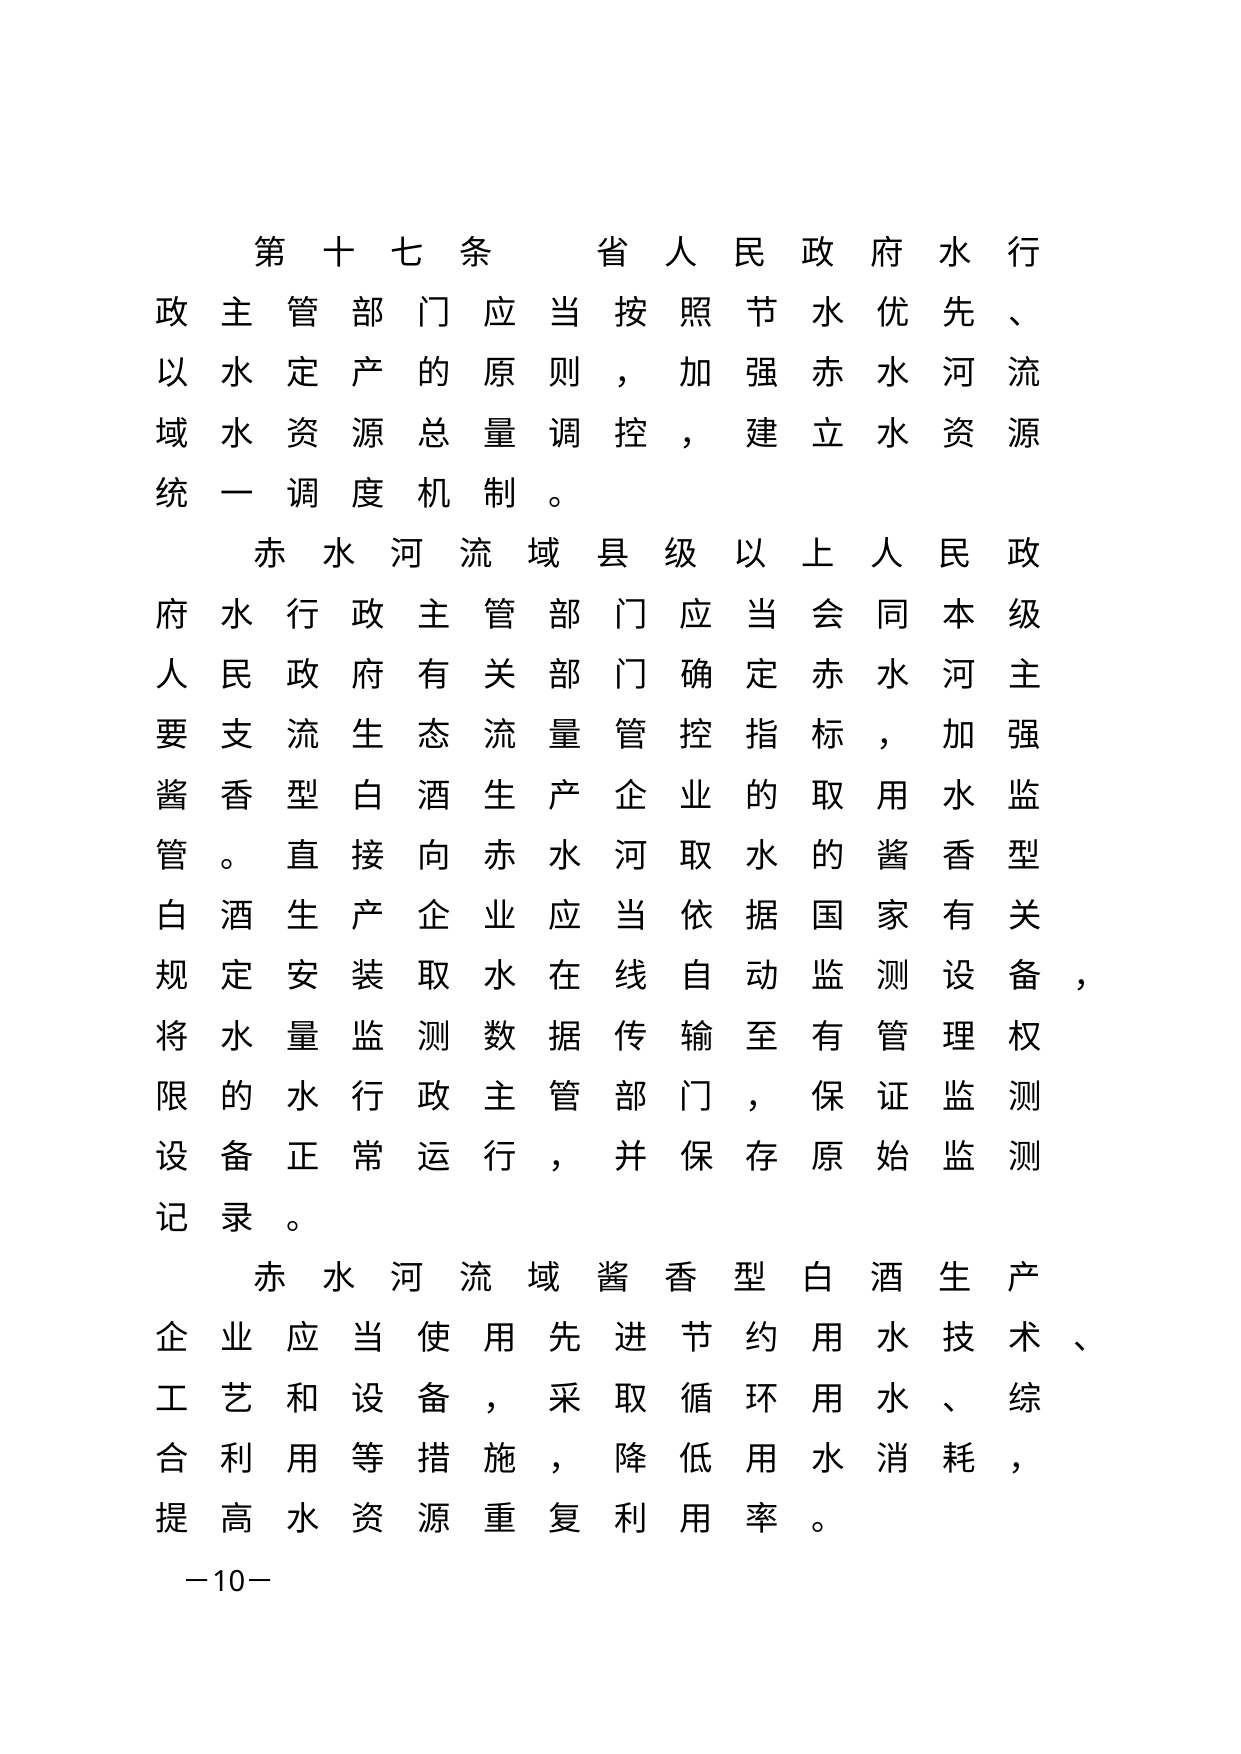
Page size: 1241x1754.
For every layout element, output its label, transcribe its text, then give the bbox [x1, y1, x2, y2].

text 赤水河流域酱香型白酒生产企业应当使用先进节约用水技术、工艺和设备，采取循环用水、综合利用等措施，降低用水消耗，提高水资源重复利用率。 [155, 1245, 1073, 1546]
text 赤水河流域县级以上人民政府水行政主管部门应当会同本级人民政府有关部门确定赤水河主要支流生态流量管控指标，加强酱香型白酒生产企业的取用水监管。直接向赤水河取水的酱香型白酒生产企业应当依据国家有关规定安装取水在线自动监测设备，将水量监测数据传输至有管理权限的水行政主管部门，保证监测设备正常运行，并保存原始监测记录。 [155, 521, 1073, 1245]
text 第十七条 省人民政府水行政主管部门应当按照节水优先、以水定产的原则，加强赤水河流域水资源总量调控，建立水资源统一调度机制。 [155, 219, 1073, 521]
